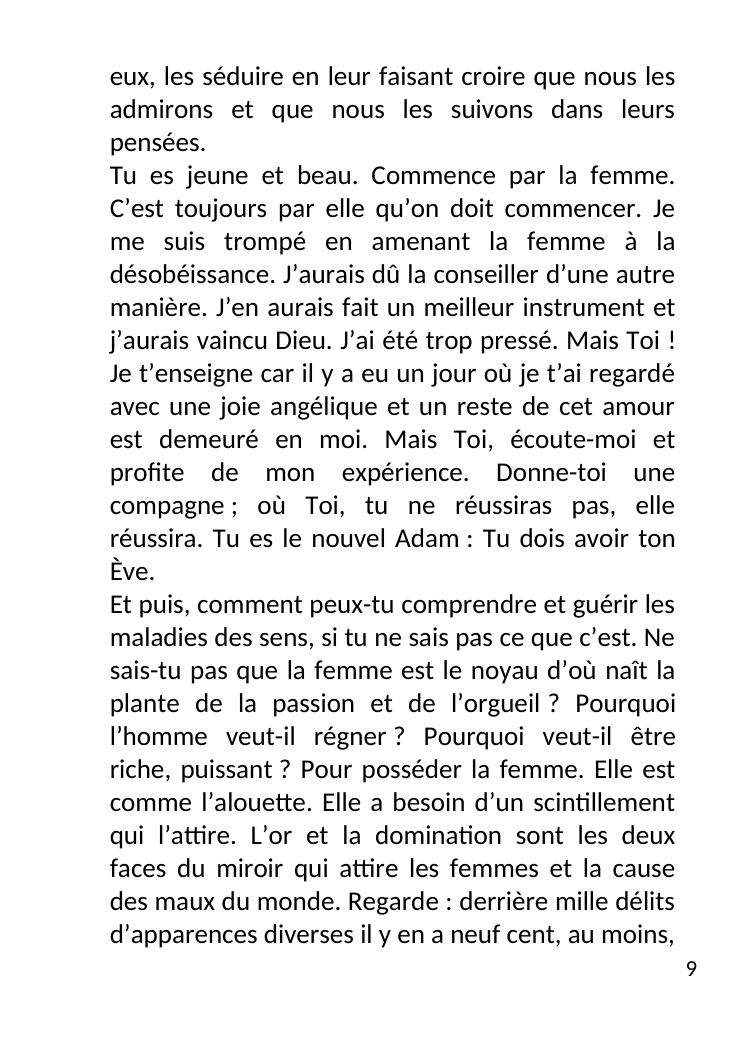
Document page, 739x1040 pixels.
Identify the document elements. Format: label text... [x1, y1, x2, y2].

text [109, 59, 676, 158]
text Tu es jeune et beau. Commence par la femme. C’est toujours par elle qu’on doit commencer. Je me suis trompé en amenant la femme à la désobéissance. J’aurais dû la conseiller d’une autre manière. J’en aurais fait un meilleur instrument et j’aurais vaincu Dieu. J’ai été trop pressé. Mais Toi ! Je t’enseigne car il y a eu un jour où je t’ai regardé avec une joie angélique et un reste de cet amour est demeuré en moi. Mais Toi, écoute-moi et profite de mon expérience. Donne-toi une compagne ; où Toi, tu ne réussiras pas, elle réussira. Tu es le nouvel Adam : Tu dois avoir ton Ève. [109, 158, 676, 587]
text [109, 587, 676, 951]
